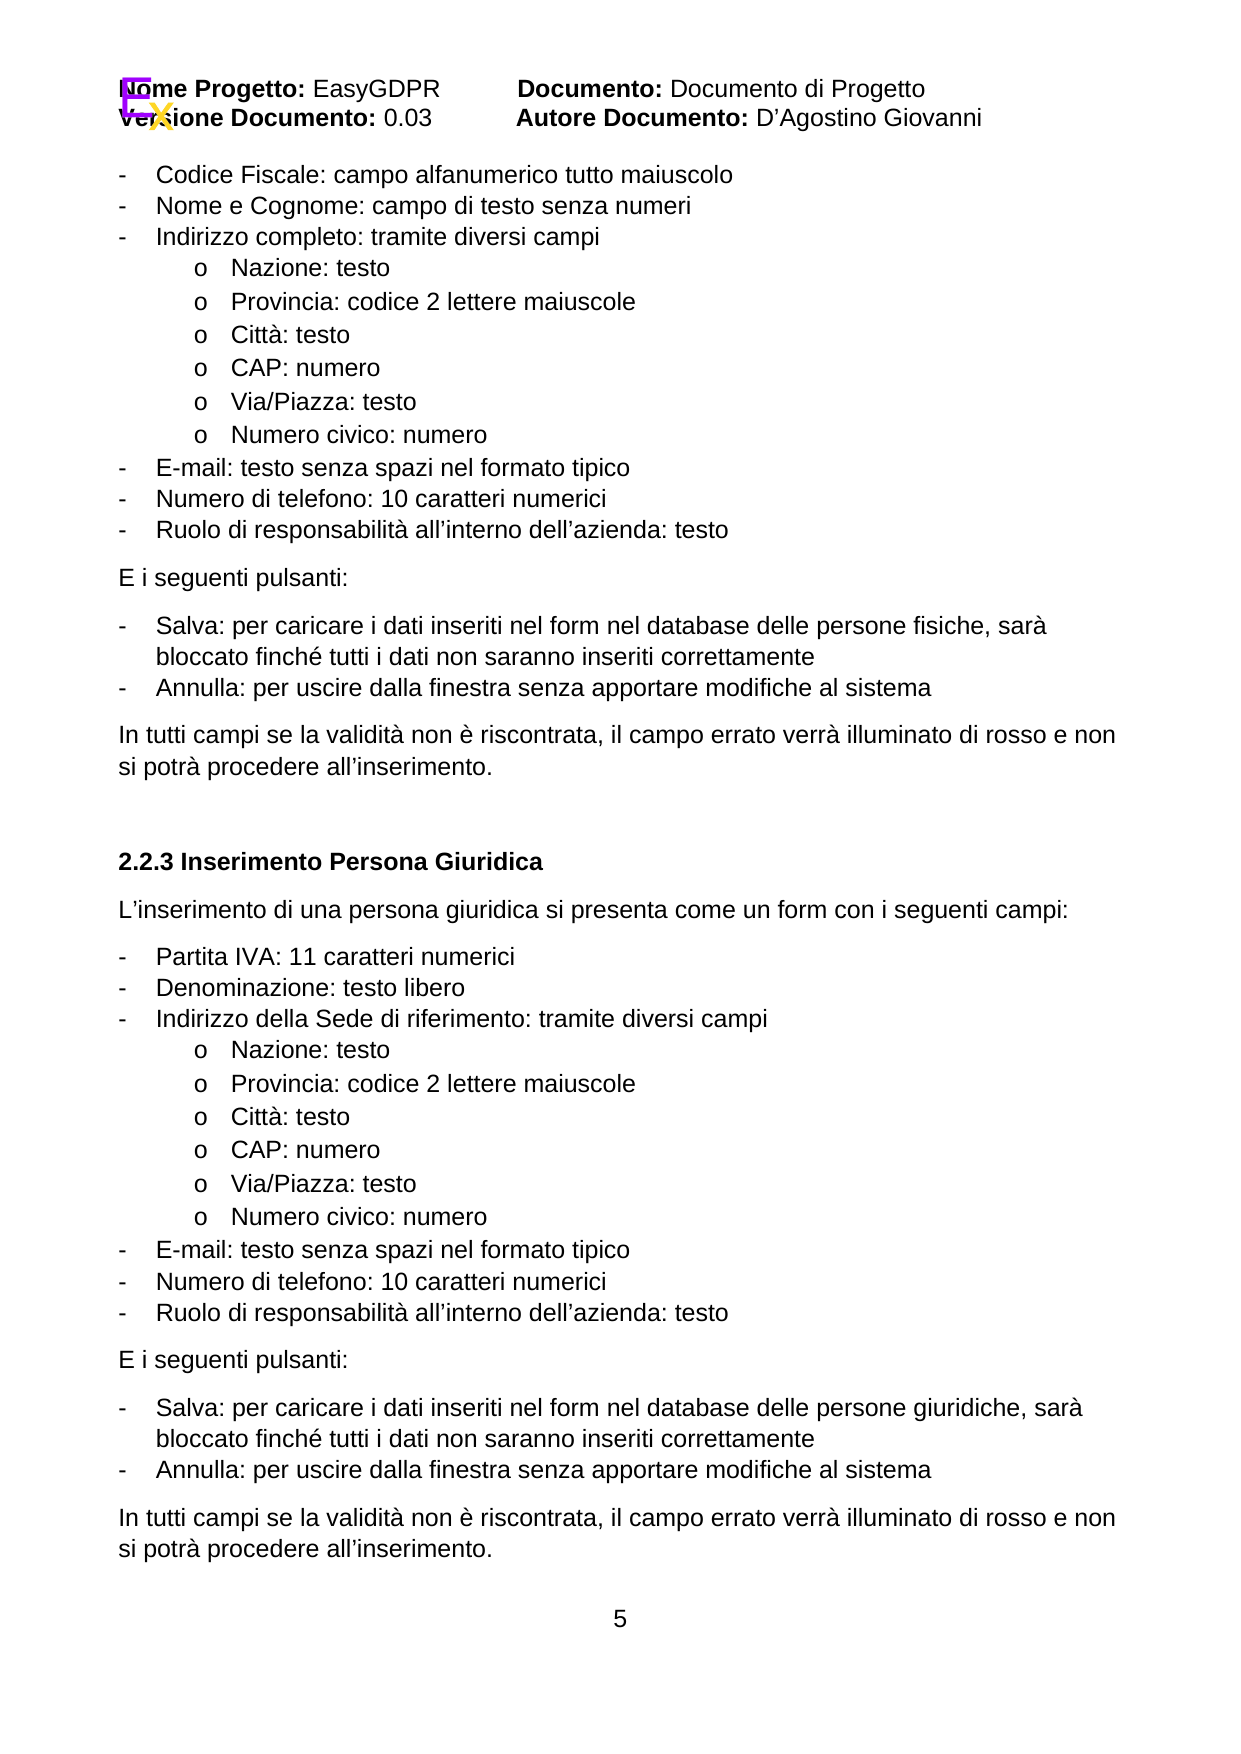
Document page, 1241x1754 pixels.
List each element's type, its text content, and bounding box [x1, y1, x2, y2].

list Denominazione: testo libero [118, 973, 1122, 1002]
list Numero di telefono: 10 caratteri numerici [118, 484, 1122, 513]
text E i seguenti pulsanti: [118, 563, 1122, 592]
text In tutti campi se la validità non è riscontrata, il campo errato verrà illuminato di rosso e non si potrà procedere all’inserimento. [118, 720, 1122, 780]
list Nazione: testo [193, 1035, 1122, 1066]
list Provincia: codice 2 lettere maiuscole [193, 286, 1122, 317]
list Città: testo [193, 320, 1122, 351]
list Salva: per caricare i dati inseriti nel form nel database delle persone fisiche, sarà bloccato finché tutti i dati non saranno inseriti correttamente [118, 611, 1122, 670]
list Indirizzo della Sede di riferimento: tramite diversi campi [118, 1004, 1122, 1033]
subtitle 2.2.3 Inserimento Persona Giuridica [118, 847, 1122, 876]
list Numero di telefono: 10 caratteri numerici [118, 1266, 1122, 1295]
list E-mail: testo senza spazi nel formato tipico [118, 453, 1122, 482]
text E i seguenti pulsanti: [118, 1345, 1122, 1374]
text In tutti campi se la validità non è riscontrata, il campo errato verrà illuminato di rosso e non si potrà procedere all’inserimento. [118, 1503, 1122, 1562]
picture [117, 73, 174, 131]
list Nome e Cognome: campo di testo senza numeri [118, 191, 1122, 220]
list Codice Fiscale: campo alfanumerico tutto maiuscolo [118, 160, 1122, 189]
list Numero civico: numero [193, 420, 1122, 451]
list Ruolo di responsabilità all’interno dell’azienda: testo [118, 1297, 1122, 1326]
list Nazione: testo [193, 253, 1122, 284]
list Numero civico: numero [193, 1202, 1122, 1233]
list Provincia: codice 2 lettere maiuscole [193, 1069, 1122, 1100]
list Indirizzo completo: tramite diversi campi [118, 222, 1122, 251]
list Via/Piazza: testo [193, 386, 1122, 417]
list CAP: numero [193, 1135, 1122, 1166]
list Città: testo [193, 1102, 1122, 1133]
list Annulla: per uscire dalla finestra senza apportare modifiche al sistema [118, 673, 1122, 701]
list Annulla: per uscire dalla finestra senza apportare modifiche al sistema [118, 1455, 1122, 1484]
list Partita IVA: 11 caratteri numerici [118, 942, 1122, 971]
text L’inserimento di una persona giuridica si presenta come un form con i seguenti campi: [118, 894, 1122, 923]
list CAP: numero [193, 353, 1122, 384]
list E-mail: testo senza spazi nel formato tipico [118, 1235, 1122, 1264]
list Salva: per caricare i dati inseriti nel form nel database delle persone giuridiche, sarà bloccato finché tutti i dati non saranno inseriti correttamente [118, 1393, 1122, 1453]
list Ruolo di responsabilità all’interno dell’azienda: testo [118, 515, 1122, 544]
list Via/Piazza: testo [193, 1169, 1122, 1200]
